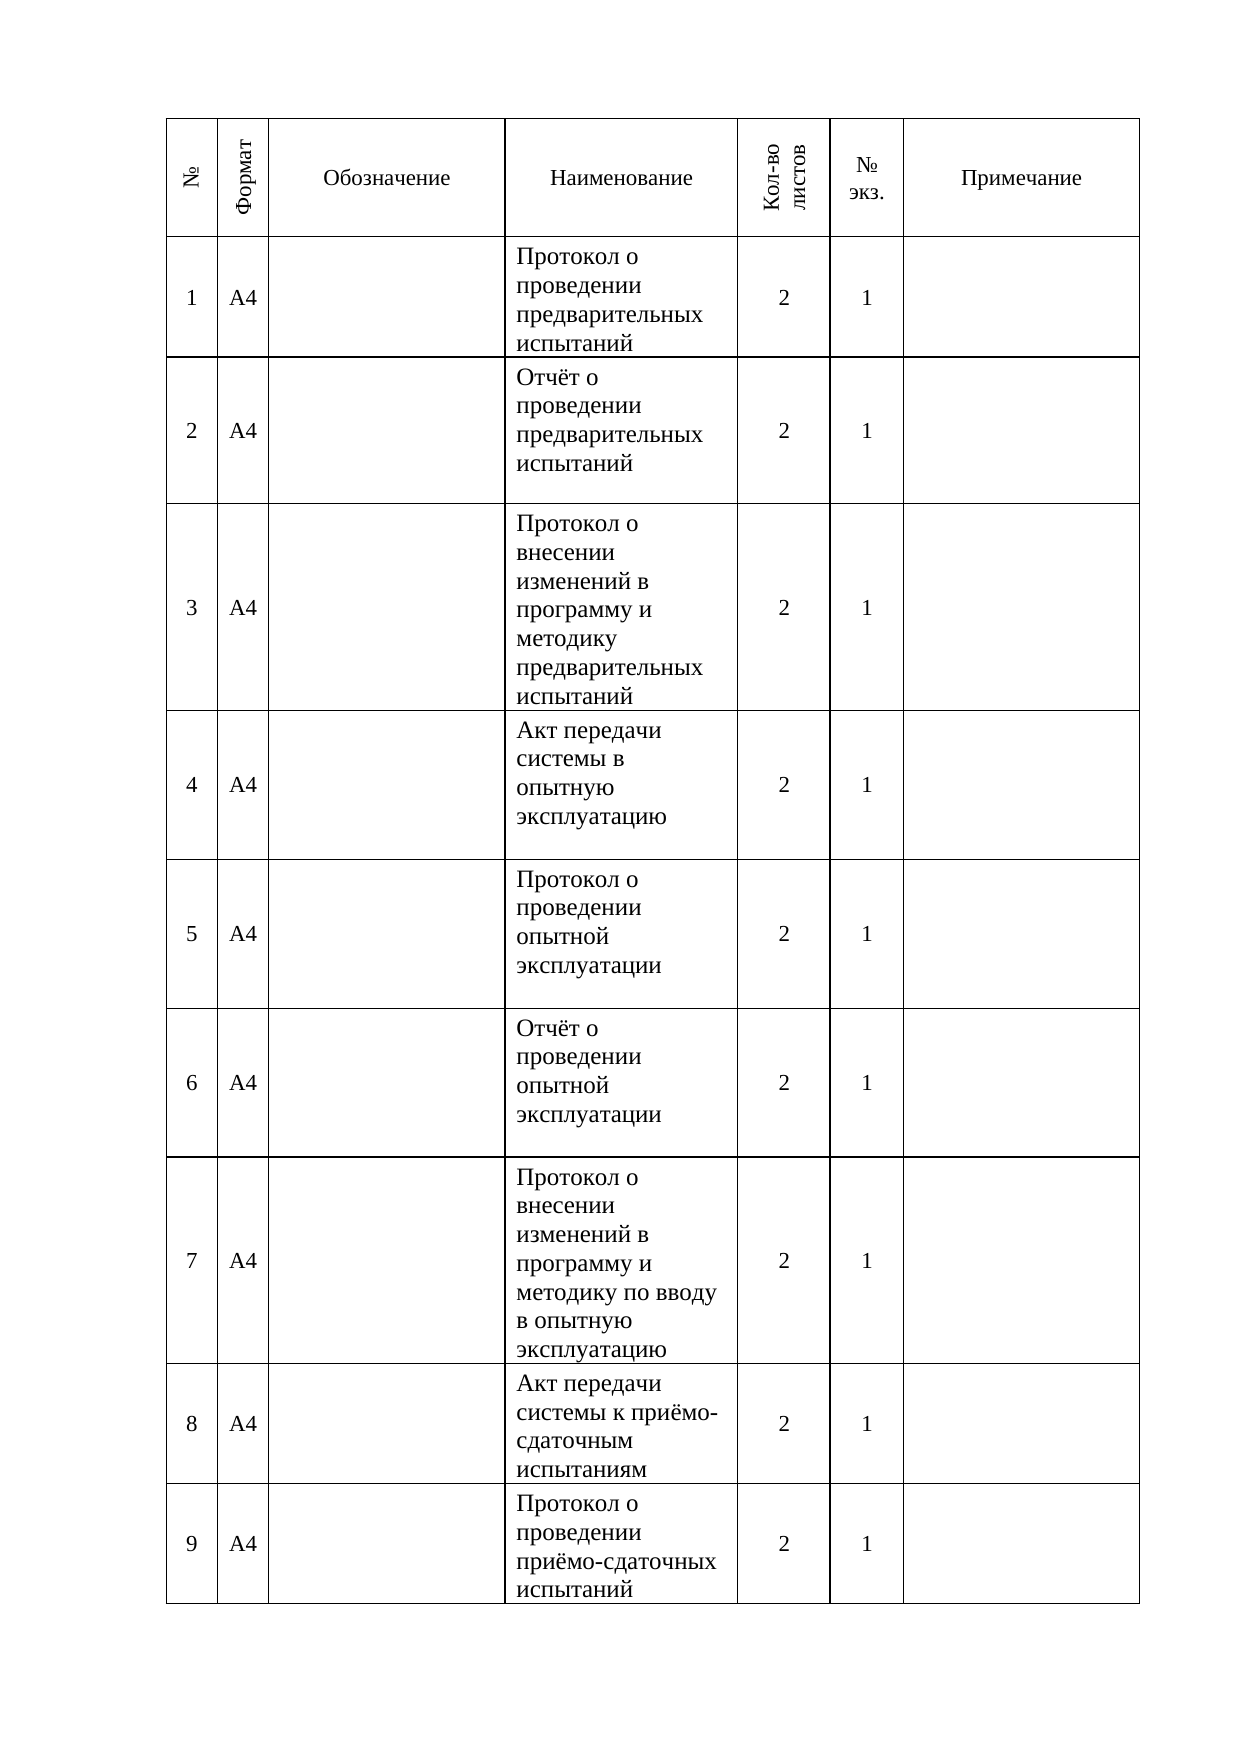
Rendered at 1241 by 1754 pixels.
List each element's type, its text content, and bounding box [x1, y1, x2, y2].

table_cell А4 [218, 1484, 268, 1603]
table_cell 3 [167, 504, 217, 709]
table_cell 7 [167, 1158, 217, 1363]
table_cell А4 [218, 1009, 268, 1156]
table_cell 1 [831, 1484, 903, 1603]
table_cell 1 [831, 358, 903, 503]
table_cell 1 [167, 237, 217, 356]
table_header Примечание [904, 119, 1139, 236]
table_cell 1 [831, 504, 903, 709]
table_cell А4 [218, 237, 268, 356]
table_header № строки [167, 119, 217, 236]
table_header Обозначение [269, 119, 504, 236]
table_cell 1 [831, 1009, 903, 1156]
table_cell [904, 711, 1139, 858]
table_cell [904, 1484, 1139, 1603]
table_cell 4 [167, 711, 217, 858]
table_cell Отчёт о проведении опытной эксплуатации [506, 1009, 737, 1156]
table_cell 6 [167, 1009, 217, 1156]
table_cell 1 [831, 711, 903, 858]
table_cell [269, 504, 504, 709]
table_cell [904, 1158, 1139, 1363]
table_cell [904, 860, 1139, 1007]
table_cell Акт передачи системы к приёмо-сдаточным испытаниям [506, 1364, 737, 1483]
table_cell [269, 860, 504, 1007]
table_cell 1 [831, 237, 903, 356]
table_cell [269, 1158, 504, 1363]
table_cell 2 [738, 358, 829, 503]
table_cell 2 [738, 1009, 829, 1156]
table_cell [904, 358, 1139, 503]
table_cell 2 [738, 860, 829, 1007]
table_cell [904, 1009, 1139, 1156]
table_cell А4 [218, 860, 268, 1007]
table_header Кол-во листов [738, 119, 829, 236]
table_cell А4 [218, 358, 268, 503]
table_cell [269, 1009, 504, 1156]
table_cell А4 [218, 1364, 268, 1483]
table_cell Протокол о внесении изменений в программу и методику по вводу в опытную эксплуатацию [506, 1158, 737, 1363]
table_header № экз. [831, 119, 903, 236]
table_cell 2 [738, 1158, 829, 1363]
table_cell [269, 1484, 504, 1603]
table_cell 9 [167, 1484, 217, 1603]
table_cell 2 [738, 1484, 829, 1603]
table_cell Протокол о проведении предварительных испытаний [506, 237, 737, 356]
table_header Наименование [506, 119, 737, 236]
table_cell Отчёт о проведении предварительных испытаний [506, 358, 737, 503]
table_cell [269, 237, 504, 356]
table_header Формат [218, 119, 268, 236]
table_cell 8 [167, 1364, 217, 1483]
table_cell 5 [167, 860, 217, 1007]
table_cell 2 [738, 1364, 829, 1483]
table_cell [904, 1364, 1139, 1483]
table_cell А4 [218, 504, 268, 709]
table_cell А4 [218, 711, 268, 858]
table_cell 1 [831, 860, 903, 1007]
table_cell [269, 711, 504, 858]
table_cell Акт передачи системы в опытную эксплуатацию [506, 711, 737, 858]
table_cell [904, 504, 1139, 709]
table_cell [269, 358, 504, 503]
table_cell 1 [831, 1158, 903, 1363]
table_cell Протокол о внесении изменений в программу и методику предварительных испытаний [506, 504, 737, 709]
table_cell 2 [167, 358, 217, 503]
table_cell А4 [218, 1158, 268, 1363]
table_cell Протокол о проведении опытной эксплуатации [506, 860, 737, 1007]
table_cell [269, 1364, 504, 1483]
table_cell Протокол о проведении приёмо-сдаточных испытаний [506, 1484, 737, 1603]
table_cell 2 [738, 237, 829, 356]
table_cell 2 [738, 711, 829, 858]
table_cell 2 [738, 504, 829, 709]
table_cell [904, 237, 1139, 356]
table_cell 1 [831, 1364, 903, 1483]
